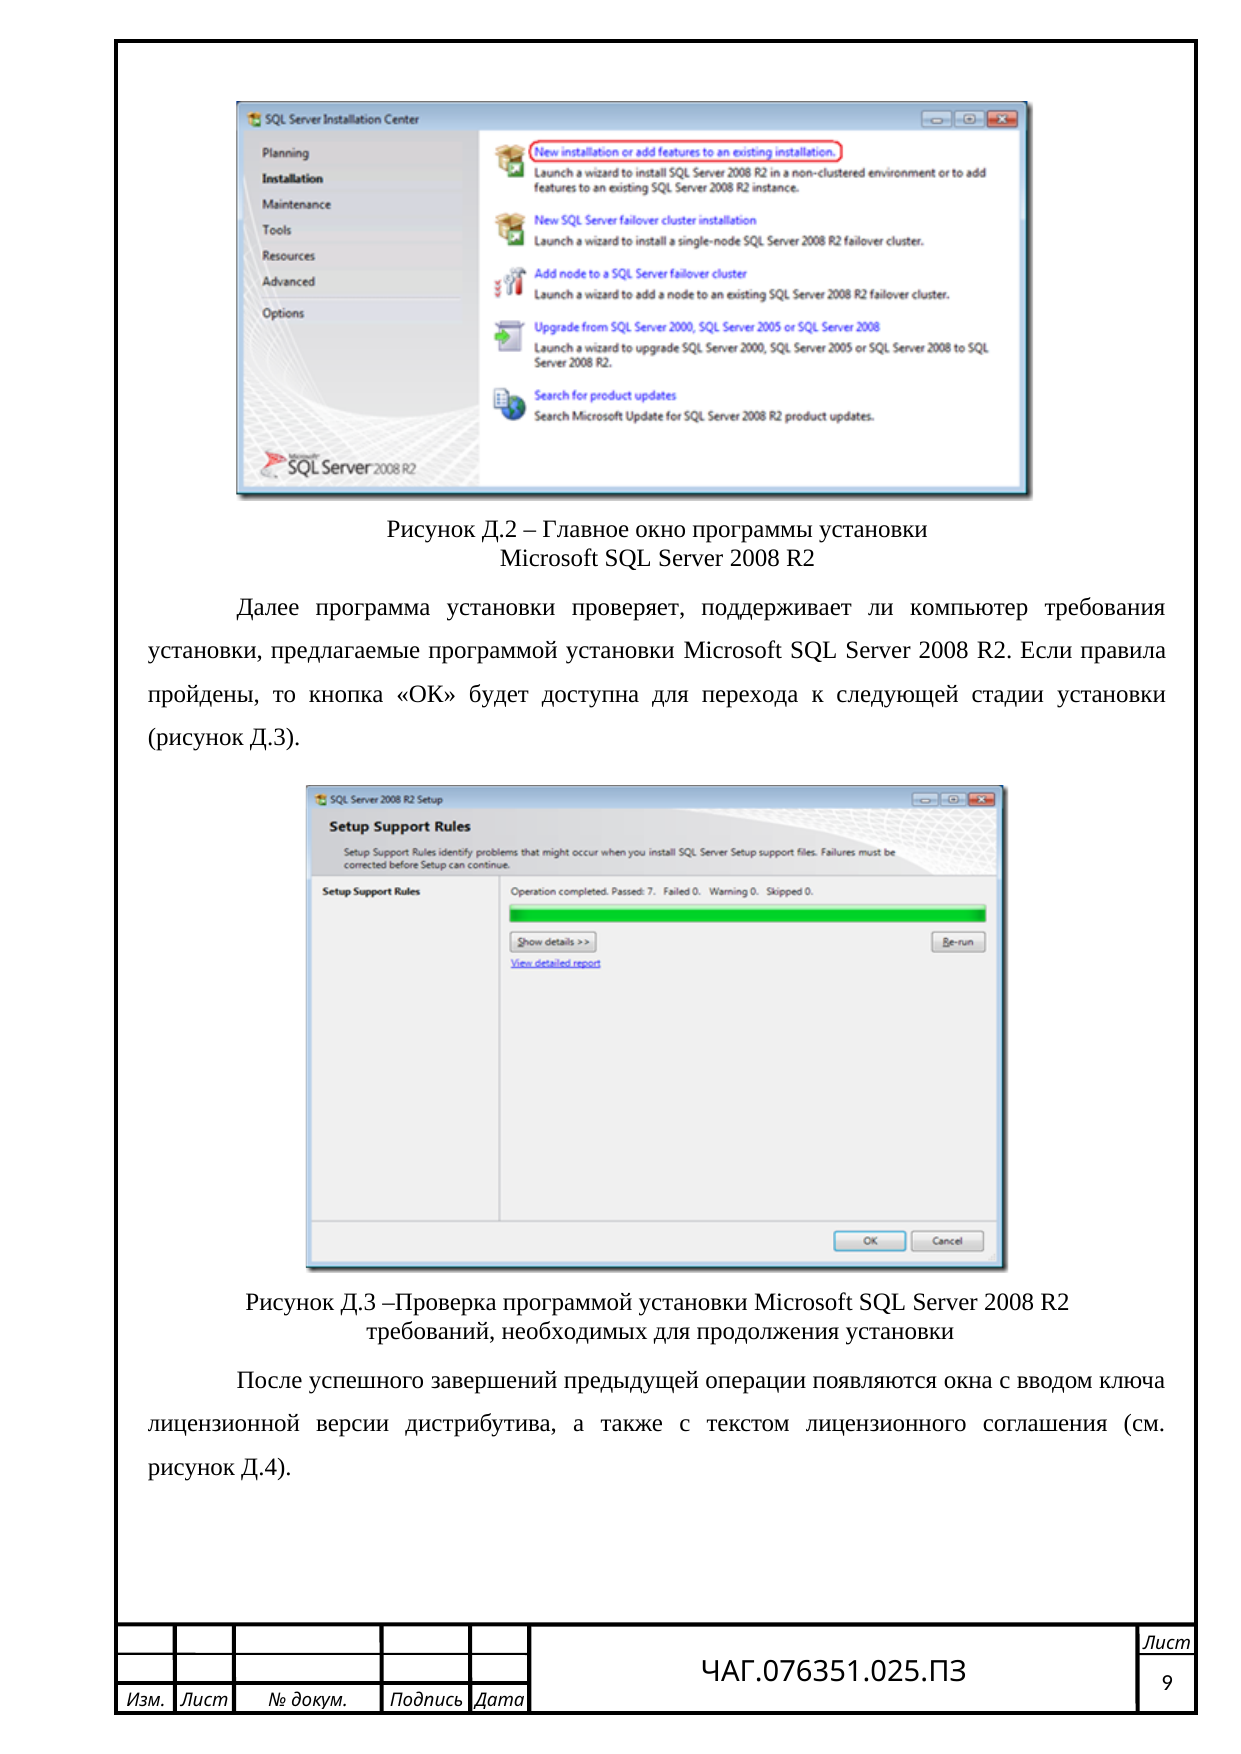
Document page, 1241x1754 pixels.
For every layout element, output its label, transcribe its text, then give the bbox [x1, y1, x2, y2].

picture [236, 101, 1034, 501]
text требований, необходимых для продолжения установки [148, 1316, 1167, 1344]
text Microsoft SQL Server 2008 R2 [148, 543, 1167, 572]
text Рисунок Д.3 –Проверка программой установки Microsoft SQL Server 2008 R2 [148, 1287, 1167, 1316]
text После успешного завершений предыдущей операции появляются окна с вводом ключа лицензионной версии дистрибутива, а также с текстом лицензионного соглашения (см. рисунок Д.4). [148, 1365, 1167, 1480]
picture [305, 785, 1009, 1273]
text Далее программа установки проверяет, поддерживает ли компьютер требования установки, предлагаемые программой установки Microsoft SQL Server 2008 R2. Если правила пройдены, то кнопка «ОК» будет доступна для перехода к следующей стадии установки (рисунок Д.3). [148, 592, 1167, 751]
text Рисунок Д.2 – Главное окно программы установки [148, 514, 1167, 543]
